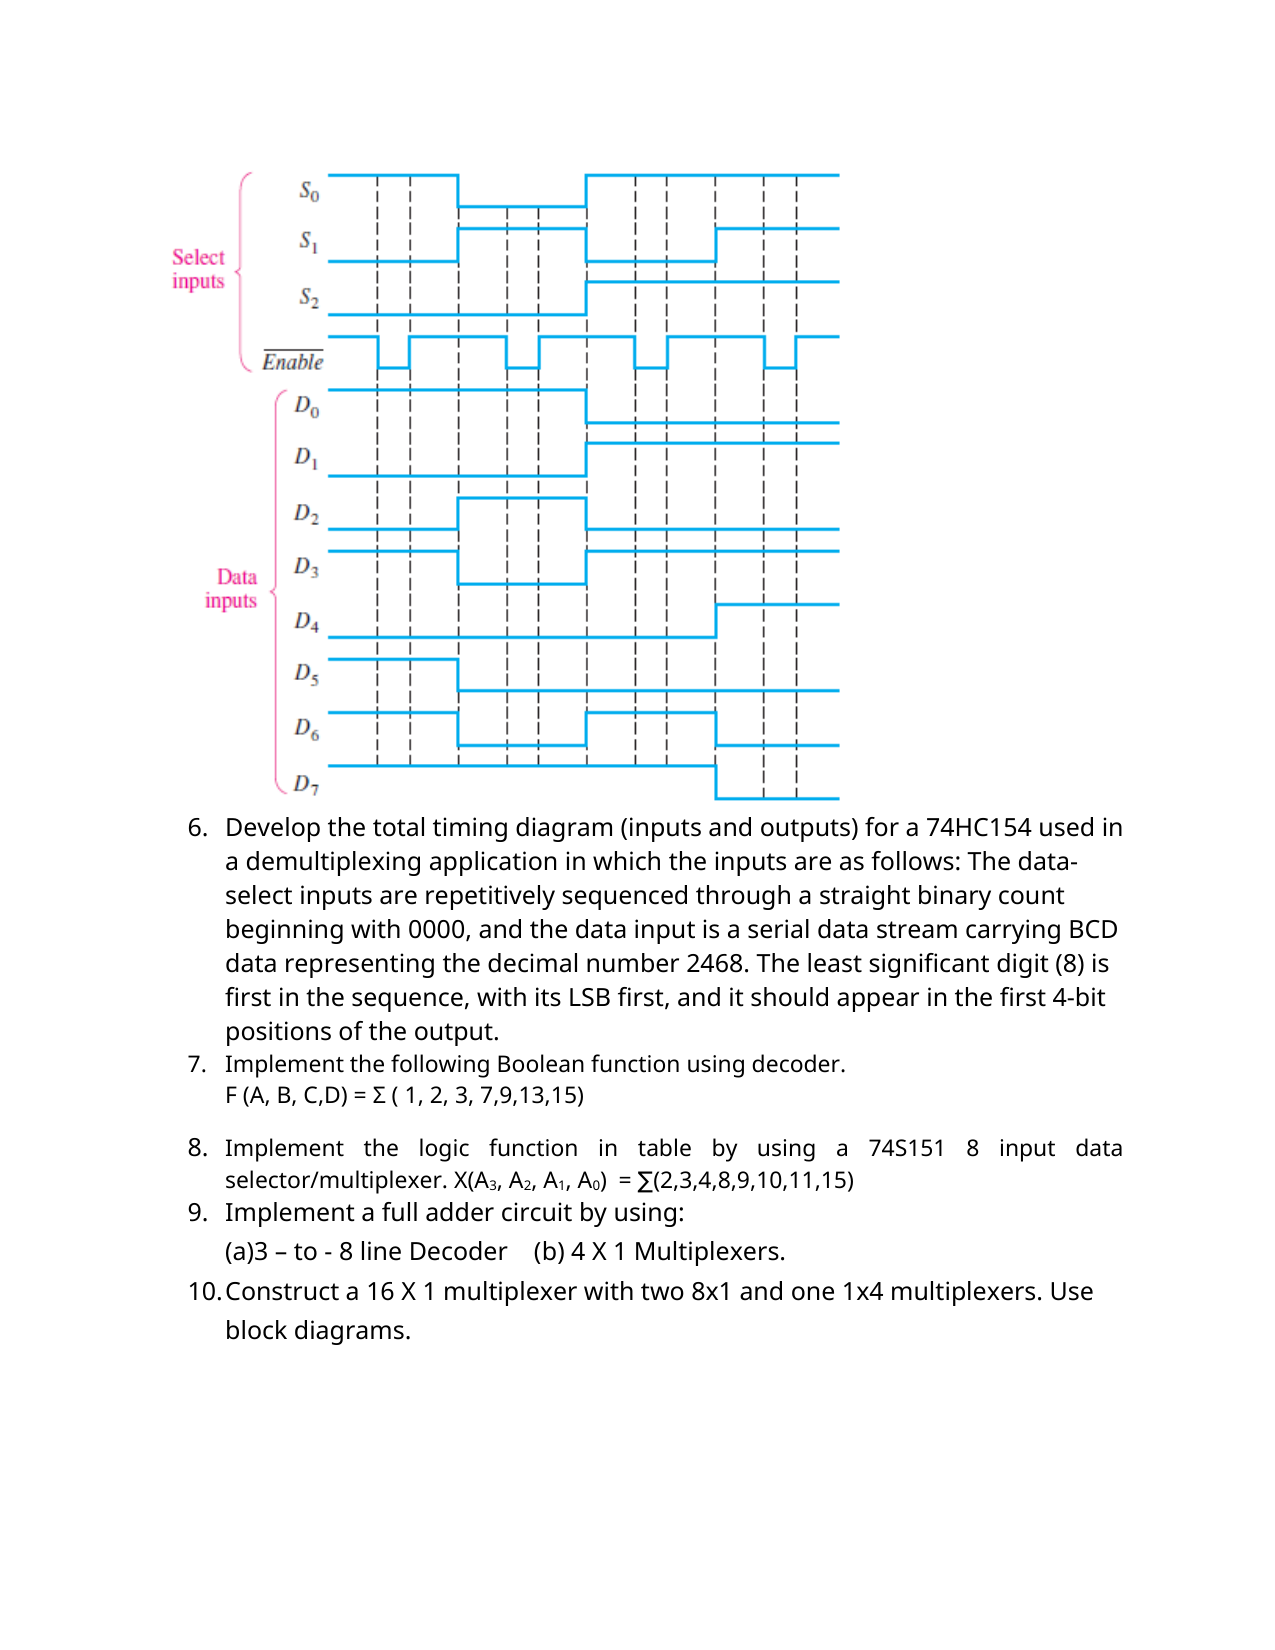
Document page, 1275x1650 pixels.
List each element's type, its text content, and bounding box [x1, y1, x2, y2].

text F (A, B, C,D) = Σ ( 1, 2, 3, 7,9,13,15) [225, 1079, 1125, 1110]
picture [150, 150, 904, 810]
list Implement the logic function in table by using a 74S151 8 input data selector/multiplexer. X(A3, A2, A1, A0) = ∑(2,3,4,8,9,10,11,15) [187, 1129, 1125, 1195]
list Construct a 16 X 1 multiplexer with two 8x1 and one 1x4 multiplexers. Use block diagrams. [187, 1273, 1125, 1346]
list (a)3 – to - 8 line Decoder (b) 4 X 1 Multiplexers. [225, 1234, 1125, 1268]
list Develop the total timing diagram (inputs and outputs) for a 74HC154 used in a demultiplexing application in which the inputs are as follows: The data-select inputs are repetitively sequenced through a straight binary count beginning with 0000, and the data input is a serial data stream carrying BCD data representing the decimal number 2468. The least significant digit (8) is first in the sequence, with its LSB first, and it should appear in the first 4-bit positions of the output. [187, 809, 1125, 1048]
list Implement the following Boolean function using decoder. [187, 1048, 1125, 1079]
list Implement a full adder circuit by using: [187, 1195, 1125, 1229]
